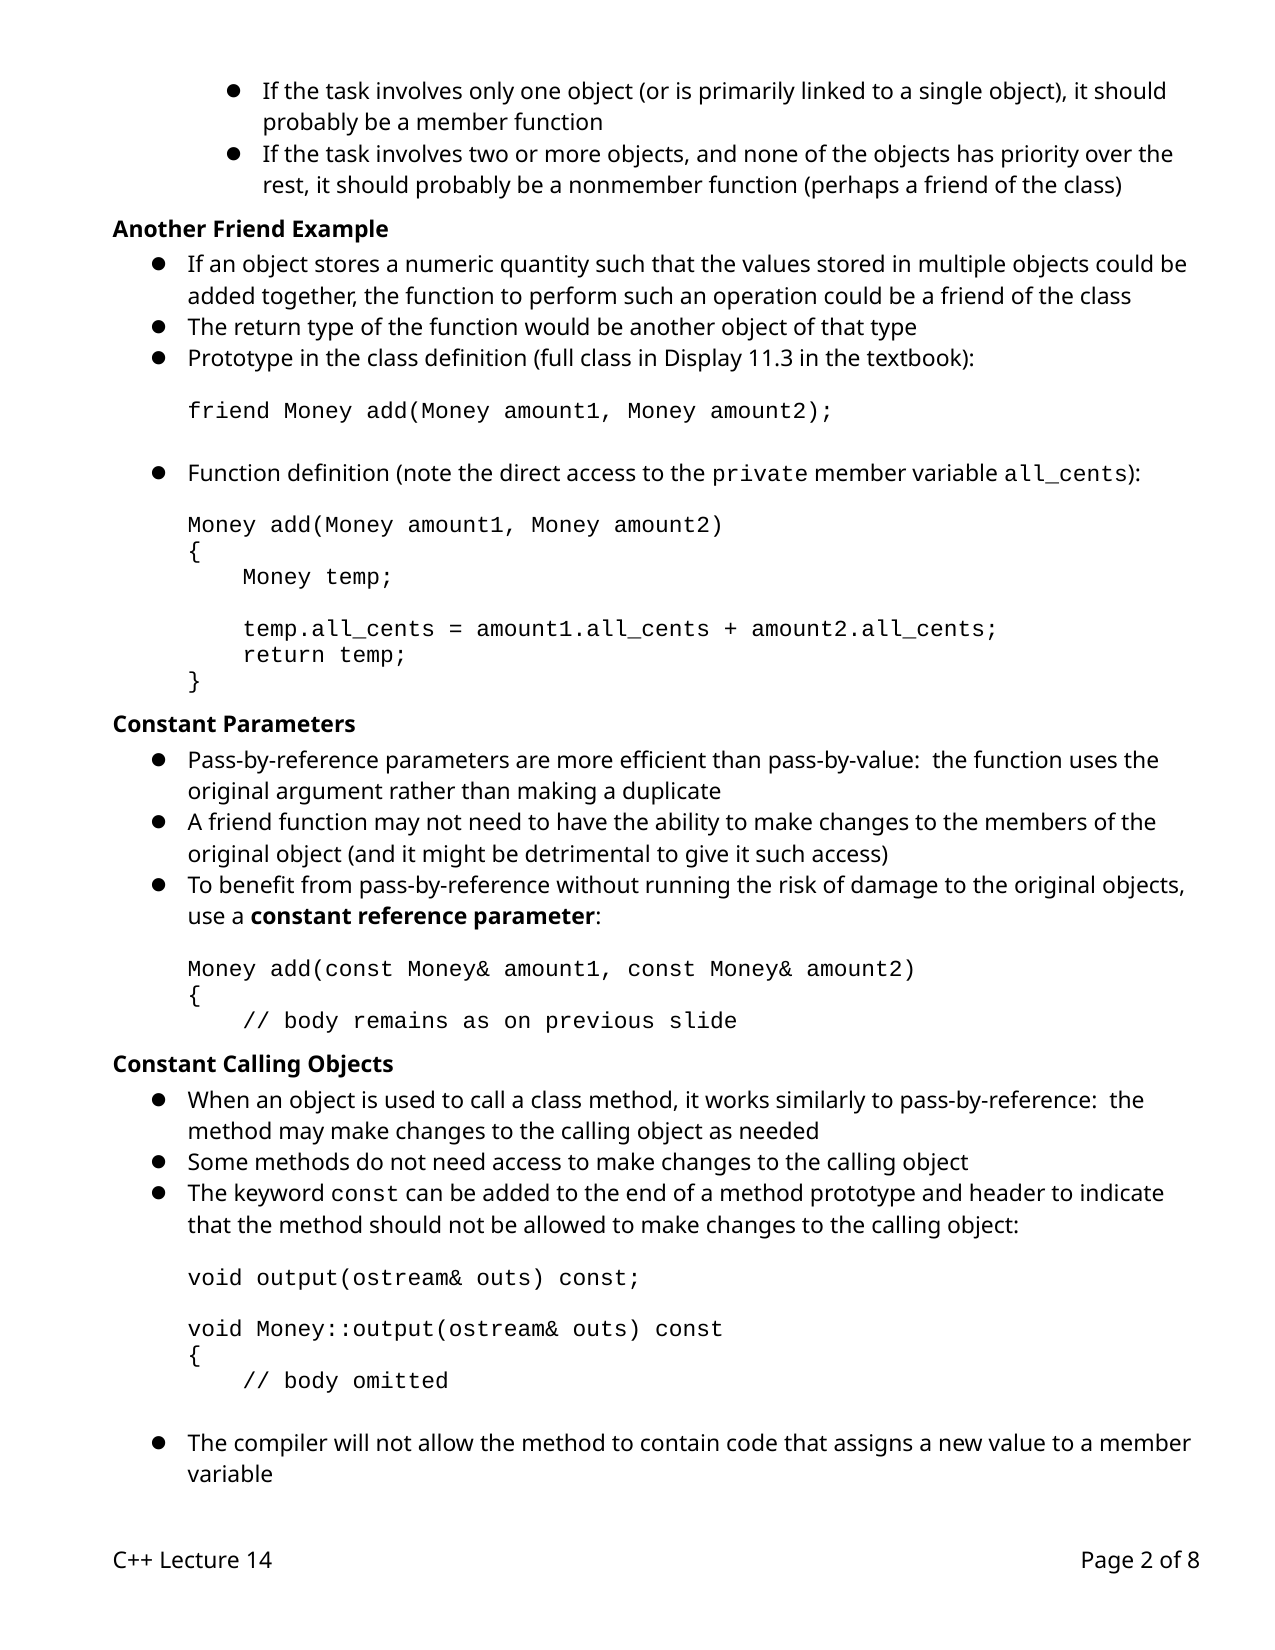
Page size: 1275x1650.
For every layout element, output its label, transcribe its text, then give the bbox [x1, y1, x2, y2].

list The return type of the function would be another object of that type [150, 311, 1200, 342]
list The compiler will not allow the method to contain code that assigns a new value to a member variable [150, 1427, 1200, 1489]
list Some methods do not need access to make changes to the calling object [150, 1146, 1200, 1177]
list Prototype in the class definition (full class in Display 11.3 in the textbook): friend Money add(Money amount1, Money amount2); [150, 342, 1200, 457]
list If an object stores a numeric quantity such that the values stored in multiple objects could be added together, the function to perform such an operation could be a friend of the class [150, 248, 1200, 311]
list If the task involves only one object (or is primarily linked to a single object), it should probably be a member function [225, 75, 1200, 137]
list If the task involves two or more objects, and none of the objects has priority over the rest, it should probably be a nonmember function (perhaps a friend of the class) [225, 137, 1200, 200]
list Function definition (note the direct access to the private member variable all_cents): Money add(Money amount1, Money amount2) { Money temp; temp.all_cents = amount1.all_cents + amount2.all_cents; return temp; } [150, 457, 1200, 695]
title Another Friend Example [112, 212, 1200, 244]
list The keyword const can be added to the end of a method prototype and header to indicate that the method should not be allowed to make changes to the calling object: void output(ostream& outs) const; void Money::output(ostream& outs) const { // body omitted [150, 1177, 1200, 1427]
list To benefit from pass-by-reference without running the risk of damage to the original objects, use a constant reference parameter: Money add(const Money& amount1, const Money& amount2) { // body remains as on previous slide [150, 869, 1200, 1035]
title Constant Parameters [112, 708, 1200, 739]
list When an object is used to call a class method, it works similarly to pass-by-reference: the method may make changes to the calling object as needed [150, 1083, 1200, 1146]
title Constant Calling Objects [112, 1048, 1200, 1079]
list A friend function may not need to have the ability to make changes to the members of the original object (and it might be detrimental to give it such access) [150, 806, 1200, 869]
list Pass-by-reference parameters are more efficient than pass-by-value: the function uses the original argument rather than making a duplicate [150, 744, 1200, 806]
